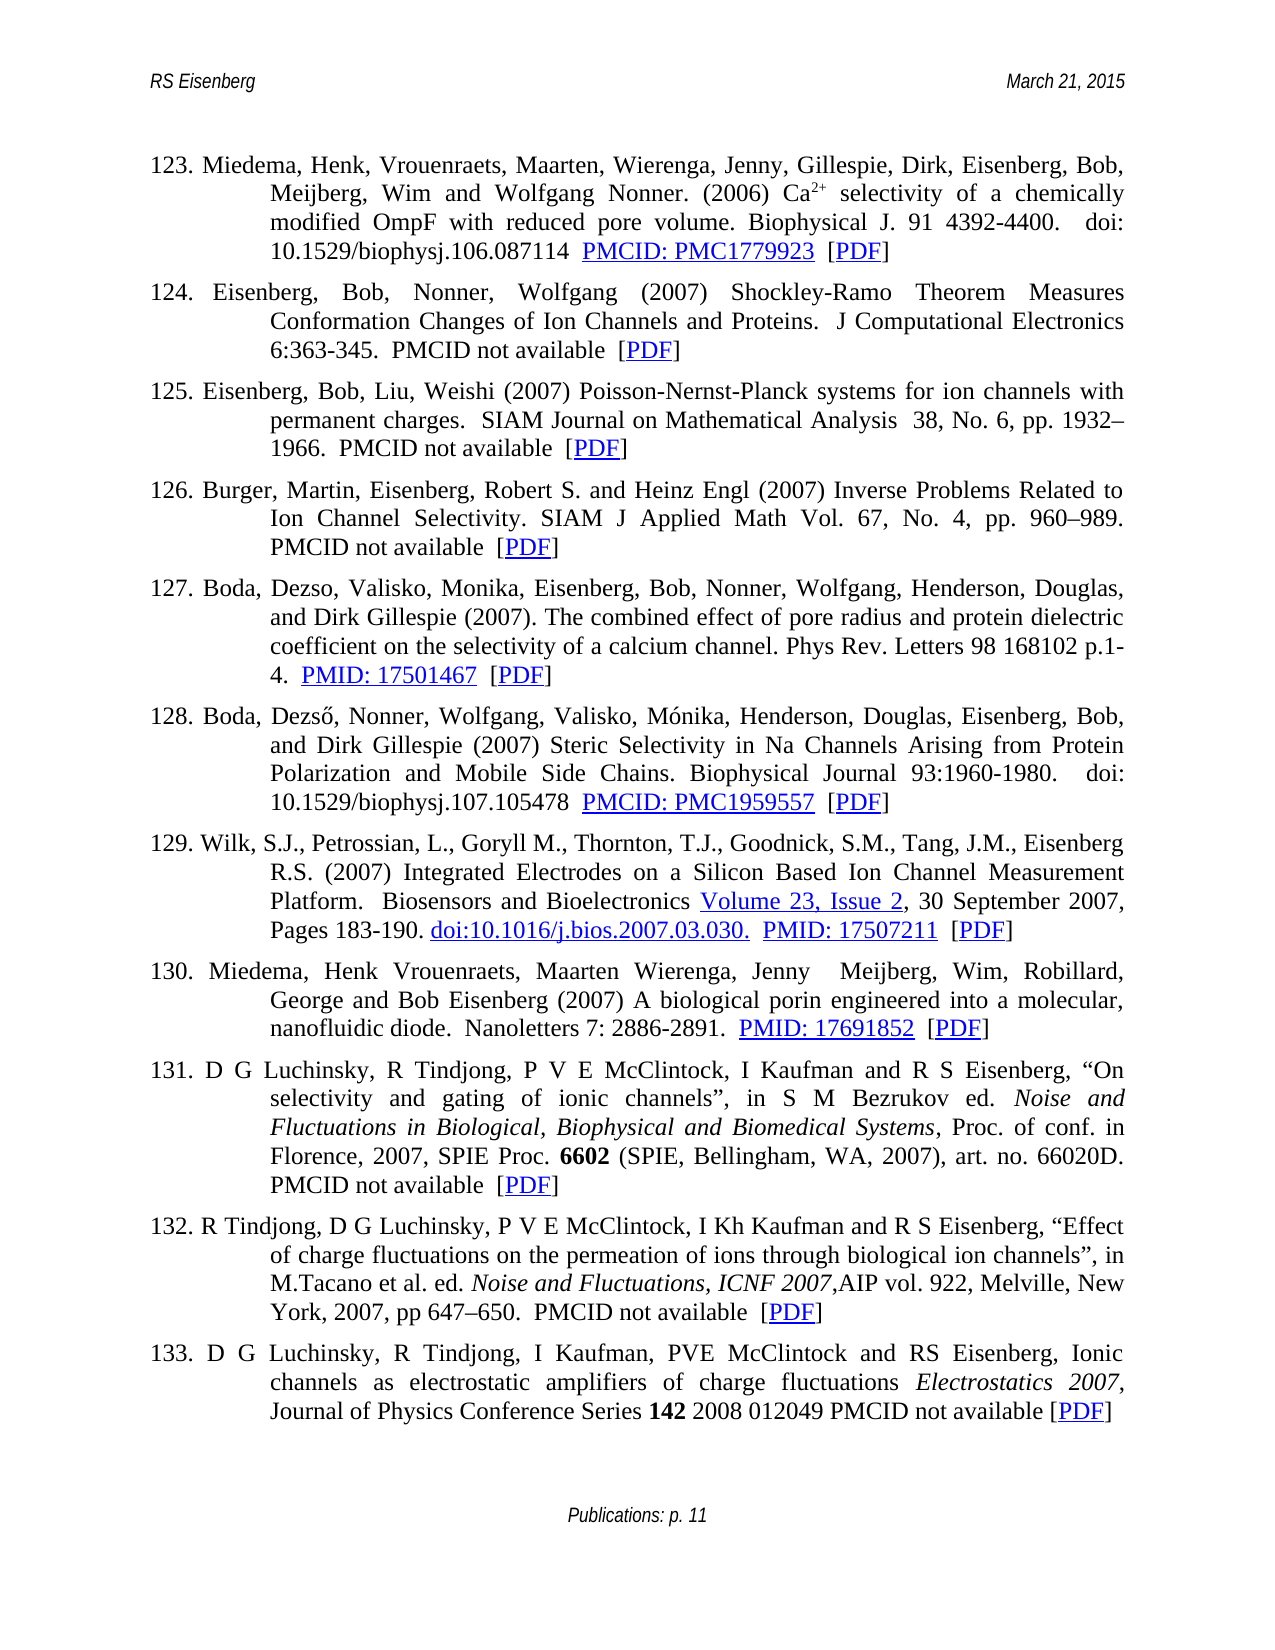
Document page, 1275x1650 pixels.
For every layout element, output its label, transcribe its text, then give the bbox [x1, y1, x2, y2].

text 125. Eisenberg, Bob, Liu, Weishi (2007) Poisson-Nernst-Planck systems for ion channels with permanent charges. SIAM Journal on Mathematical Analysis 38, No. 6, pp. 1932–1966. PMCID not available [PDF] [150, 376, 1125, 462]
text 124. Eisenberg, Bob, Nonner, Wolfgang (2007) Shockley-Ramo Theorem Measures Conformation Changes of Ion Channels and Proteins. J Computational Electronics 6:363-345. PMCID not available [PDF] [150, 277, 1125, 363]
text 123. Miedema, Henk, Vrouenraets, Maarten, Wierenga, Jenny, Gillespie, Dirk, Eisenberg, Bob, Meijberg, Wim and Wolfgang Nonner. (2006) Ca2+ selectivity of a chemically modified OmpF with reduced pore volume. Biophysical J. 91 4392-4400. doi: 10.1529/biophysj.106.087114 PMCID: PMC1779923 [PDF] [150, 150, 1125, 265]
text 128. Boda, Dezső, Nonner, Wolfgang, Valisko, Mónika, Henderson, Douglas, Eisenberg, Bob, and Dirk Gillespie (2007) Steric Selectivity in Na Channels Arising from Protein Polarization and Mobile Side Chains. Biophysical Journal 93:1960-1980. doi: 10.1529/biophysj.107.105478 PMCID: PMC1959557 [PDF] [150, 701, 1125, 816]
text 130. Miedema, Henk Vrouenraets, Maarten Wierenga, Jenny Meijberg, Wim, Robillard, George and Bob Eisenberg (2007) A biological porin engineered into a molecular, nanofluidic diode. Nanoletters 7: 2886-2891. PMID: 17691852 [PDF] [150, 956, 1125, 1042]
text 133. D G Luchinsky, R Tindjong, I Kaufman, PVE McClintock and RS Eisenberg, Ionic channels as electrostatic amplifiers of charge fluctuations Electrostatics 2007, Journal of Physics Conference Series 142 2008 012049 PMCID not available [PDF] [150, 1338, 1125, 1425]
text 126. Burger, Martin, Eisenberg, Robert S. and Heinz Engl (2007) Inverse Problems Related to Ion Channel Selectivity. SIAM J Applied Math Vol. 67, No. 4, pp. 960–989. PMCID not available [PDF] [150, 475, 1125, 561]
text 132. R Tindjong, D G Luchinsky, P V E McClintock, I Kh Kaufman and R S Eisenberg, “Effect of charge fluctuations on the permeation of ions through biological ion channels”, in M.Tacano et al. ed. Noise and Fluctuations, ICNF 2007,AIP vol. 922, Melville, New York, 2007, pp 647–650. PMCID not available [PDF] [150, 1211, 1125, 1326]
text 127. Boda, Dezso, Valisko, Monika, Eisenberg, Bob, Nonner, Wolfgang, Henderson, Douglas, and Dirk Gillespie (2007). The combined effect of pore radius and protein dielectric coefficient on the selectivity of a calcium channel. Phys Rev. Letters 98 168102 p.1-4. PMID: 17501467 [PDF] [150, 573, 1125, 688]
text 131. D G Luchinsky, R Tindjong, P V E McClintock, I Kaufman and R S Eisenberg, “On selectivity and gating of ionic channels”, in S M Bezrukov ed. Noise and Fluctuations in Biological, Biophysical and Biomedical Systems, Proc. of conf. in Florence, 2007, SPIE Proc. 6602 (SPIE, Bellingham, WA, 2007), art. no. 66020D. PMCID not available [PDF] [150, 1055, 1125, 1198]
text 129. Wilk, S.J., Petrossian, L., Goryll M., Thornton, T.J., Goodnick, S.M., Tang, J.M., Eisenberg R.S. (2007) Integrated Electrodes on a Silicon Based Ion Channel Measurement Platform. Biosensors and Bioelectronics Volume 23, Issue 2, 30 September 2007, Pages 183-190. doi:10.1016/j.bios.2007.03.030. PMID: 17507211 [PDF] [150, 828, 1125, 943]
